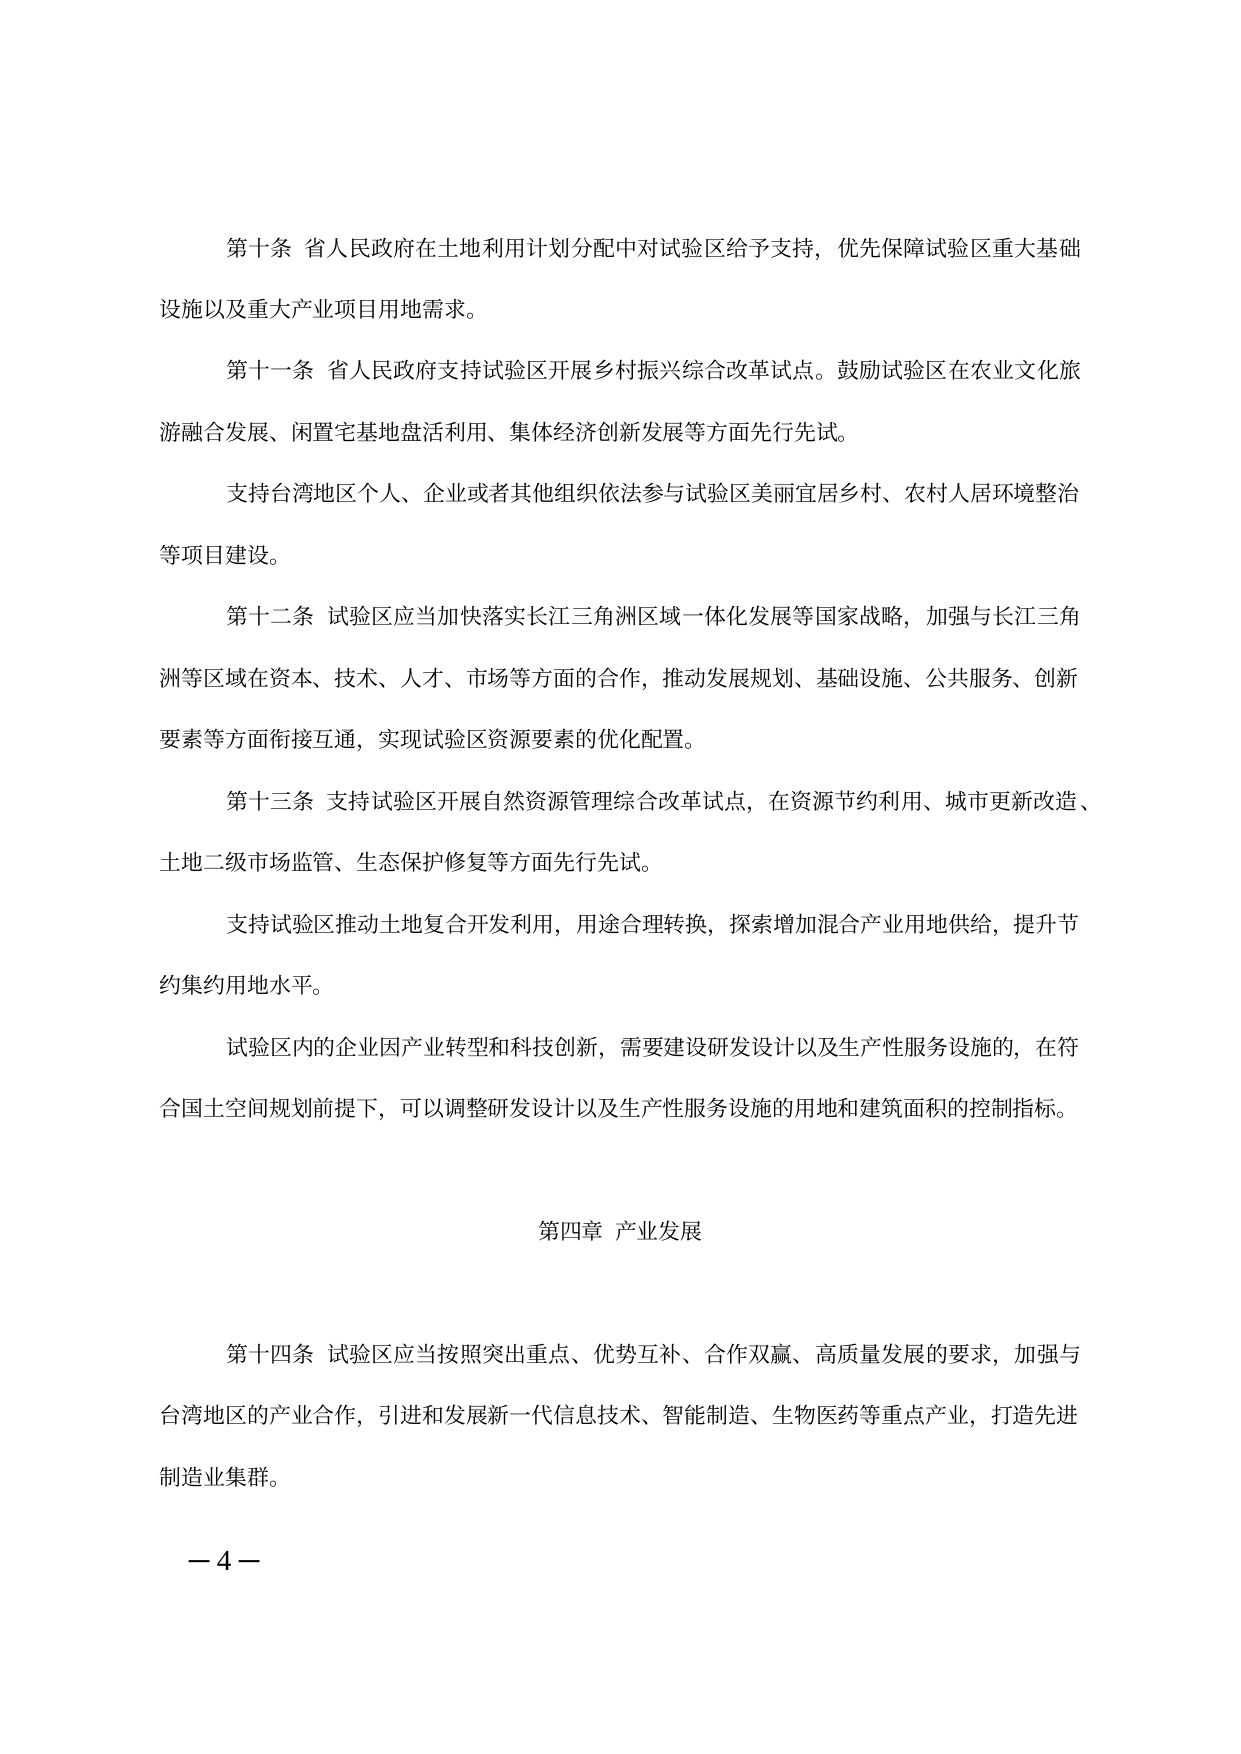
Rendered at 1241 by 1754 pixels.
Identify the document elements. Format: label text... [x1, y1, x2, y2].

text 支持台湾地区个人、企业或者其他组织依法参与试验区美丽宜居乡村、农村人居环境整治等项目建设。 [159, 453, 1081, 576]
text 试验区内的企业因产业转型和科技创新，需要建设研发设计以及生产性服务设施的，在符合国土空间规划前提下，可以调整研发设计以及生产性服务设施的用地和建筑面积的控制指标。 [159, 1006, 1081, 1129]
text 支持试验区推动土地复合开发利用，用途合理转换，探索增加混合产业用地供给，提升节约集约用地水平。 [159, 883, 1081, 1006]
text 第十一条 省人民政府支持试验区开展乡村振兴综合改革试点。鼓励试验区在农业文化旅游融合发展、闲置宅基地盘活利用、集体经济创新发展等方面先行先试。 [159, 330, 1081, 453]
text 第十条 省人民政府在土地利用计划分配中对试验区给予支持，优先保障试验区重大基础设施以及重大产业项目用地需求。 [159, 207, 1081, 330]
text 第四章 产业发展 [159, 1190, 1081, 1252]
text 第十四条 试验区应当按照突出重点、优势互补、合作双赢、高质量发展的要求，加强与台湾地区的产业合作，引进和发展新一代信息技术、智能制造、生物医药等重点产业，打造先进制造业集群。 [159, 1313, 1081, 1497]
text 第十二条 试验区应当加快落实长江三角洲区域一体化发展等国家战略，加强与长江三角洲等区域在资本、技术、人才、市场等方面的合作，推动发展规划、基础设施、公共服务、创新要素等方面衔接互通，实现试验区资源要素的优化配置。 [159, 576, 1081, 760]
text 第十三条 支持试验区开展自然资源管理综合改革试点，在资源节约利用、城市更新改造、土地二级市场监管、生态保护修复等方面先行先试。 [159, 760, 1081, 883]
